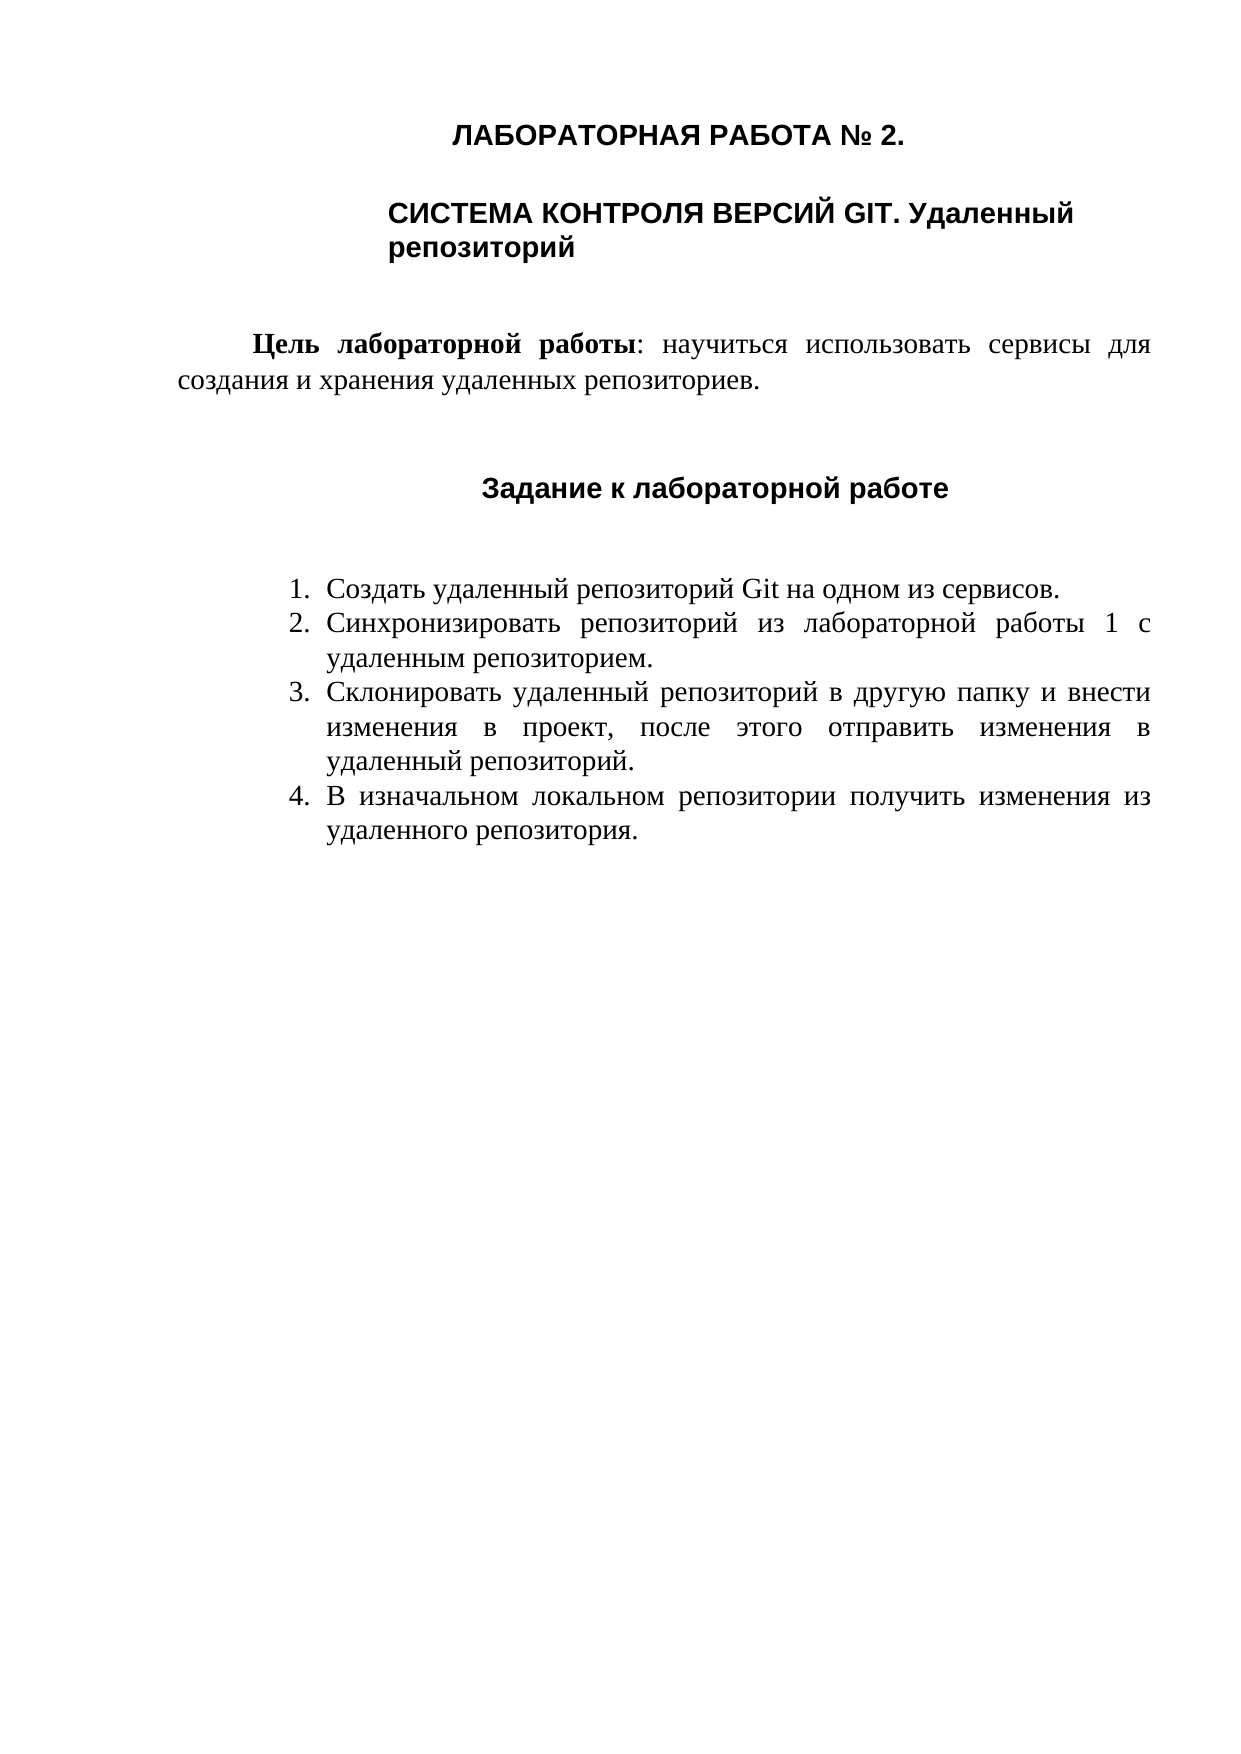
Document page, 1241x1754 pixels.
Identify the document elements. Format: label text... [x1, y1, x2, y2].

list Склонировать удаленный репозиторий в другую папку и внести изменения в проект, после этого отправить изменения в удаленный репозиторий. [288, 674, 1152, 777]
text ЛАБОРАТОРНАЯ РАБОТА № 2. [452, 118, 1152, 152]
text Задание к лабораторной работе [481, 471, 1152, 505]
list В изначальном локальном репозитории получить изменения из удаленного репозитория. [288, 778, 1152, 846]
list Синхронизировать репозиторий из лабораторной работы 1 с удаленным репозиторием. [288, 606, 1152, 674]
text Цель лабораторной работы: научиться использовать сервисы для создания и хранения удаленных репозиториев. [177, 326, 1152, 395]
list Создать удаленный репозиторий Git на одном из сервисов. [288, 571, 1152, 605]
text СИСТЕМА КОНТРОЛЯ ВЕРСИЙ GIT. Удаленный репозиторий [388, 196, 1152, 263]
